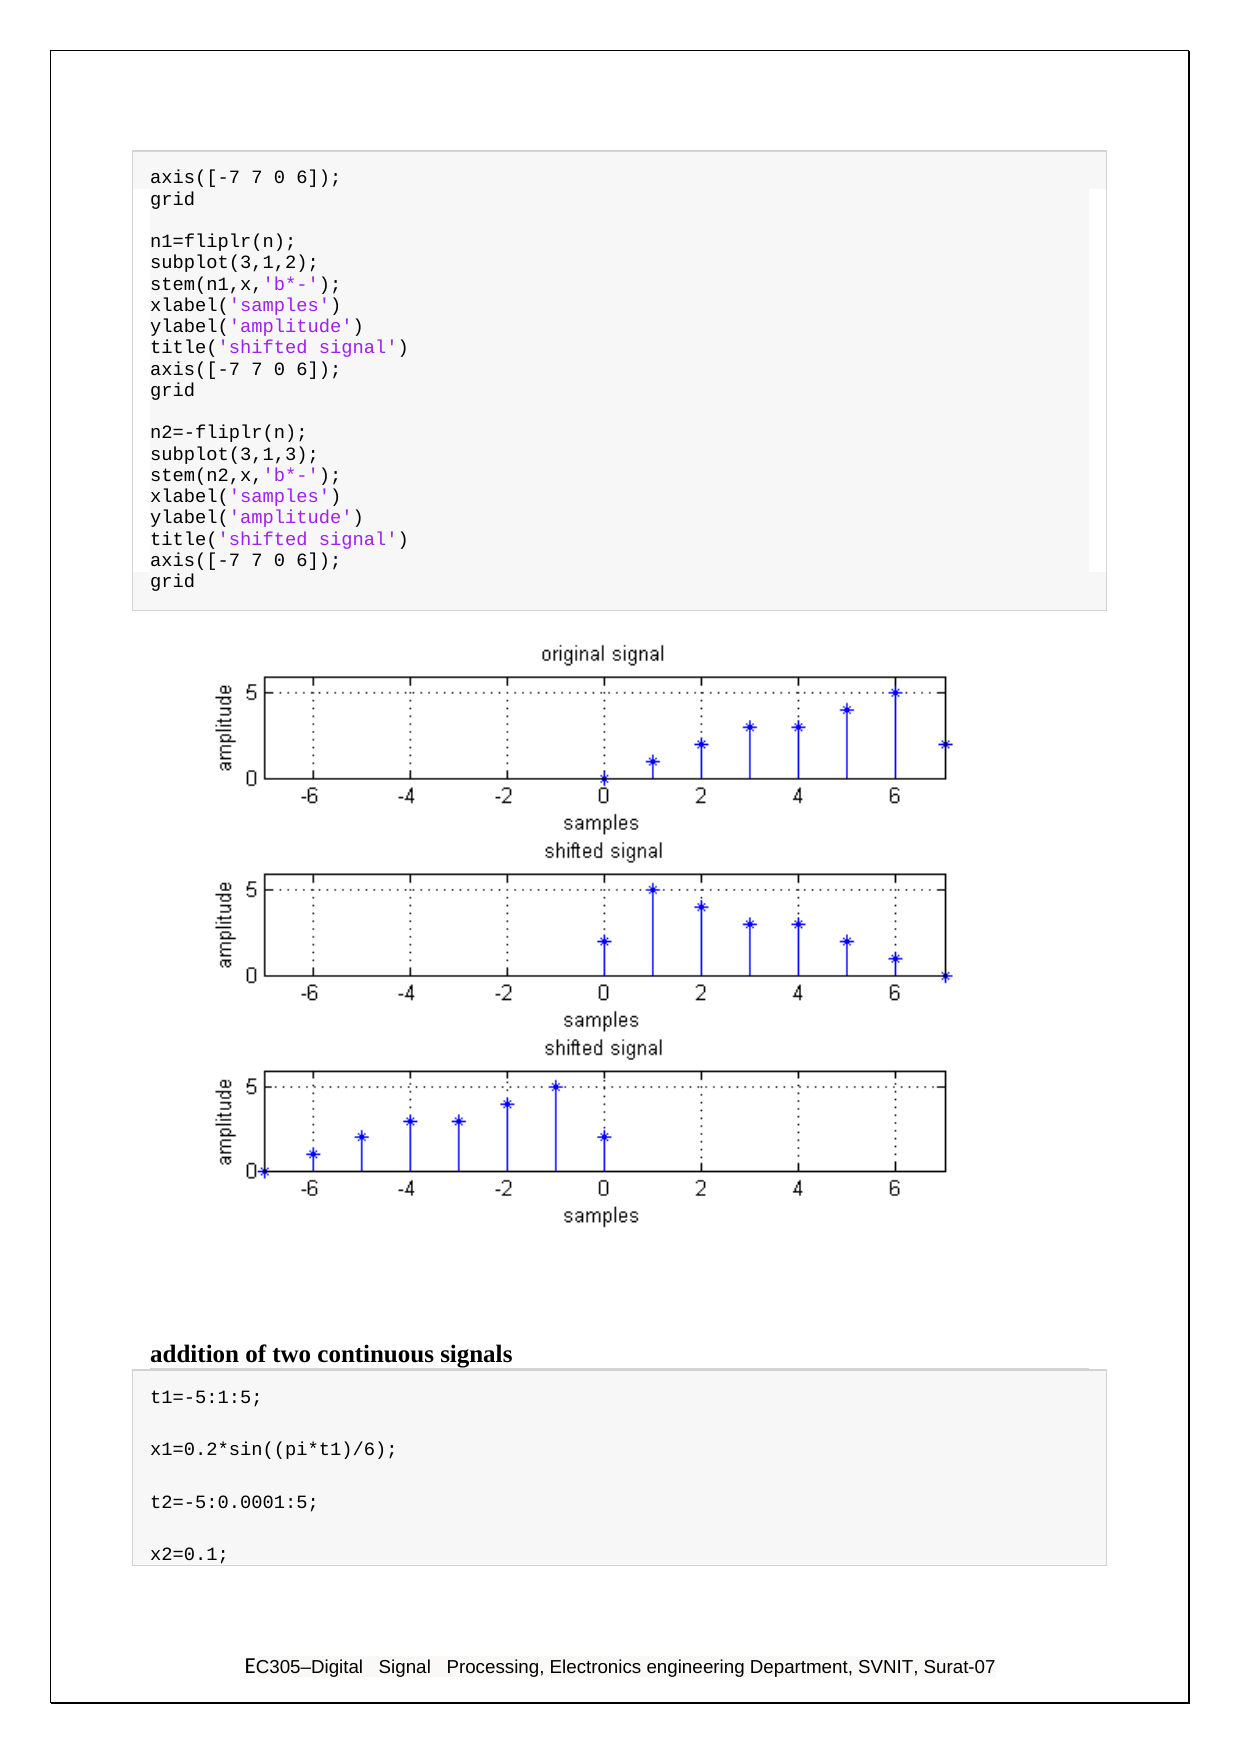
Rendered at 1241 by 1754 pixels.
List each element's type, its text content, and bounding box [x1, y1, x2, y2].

text t1=-5:1:5; [133, 1371, 1106, 1409]
text n1=fliplr(n); [150, 232, 1089, 253]
text x1=0.2*sin((pi*t1)/6); [133, 1422, 1106, 1461]
text grid [150, 381, 1089, 402]
text stem(n1,x,'b*-'); [150, 274, 1089, 296]
text n2=-fliplr(n); [150, 423, 1089, 444]
text title('shifted signal') [150, 529, 1089, 551]
text ylabel('amplitude') [150, 317, 1089, 338]
text grid [133, 554, 1106, 610]
text addition of two continuous signals [150, 1336, 1089, 1368]
text stem(n2,x,'b*-'); [150, 466, 1089, 487]
text x2=0.1; [133, 1527, 1106, 1565]
text grid [150, 189, 1089, 211]
text subplot(3,1,2); [150, 253, 1089, 274]
picture [150, 611, 1028, 1268]
text axis([-7 7 0 6]); [133, 152, 1106, 189]
text ylabel('amplitude') [150, 508, 1089, 529]
text xlabel('samples') [150, 487, 1089, 508]
text subplot(3,1,3); [150, 444, 1089, 466]
text xlabel('samples') [150, 296, 1089, 317]
text axis([-7 7 0 6]); [150, 359, 1089, 381]
text title('shifted signal') [150, 338, 1089, 359]
text t2=-5:0.0001:5; [133, 1474, 1106, 1514]
